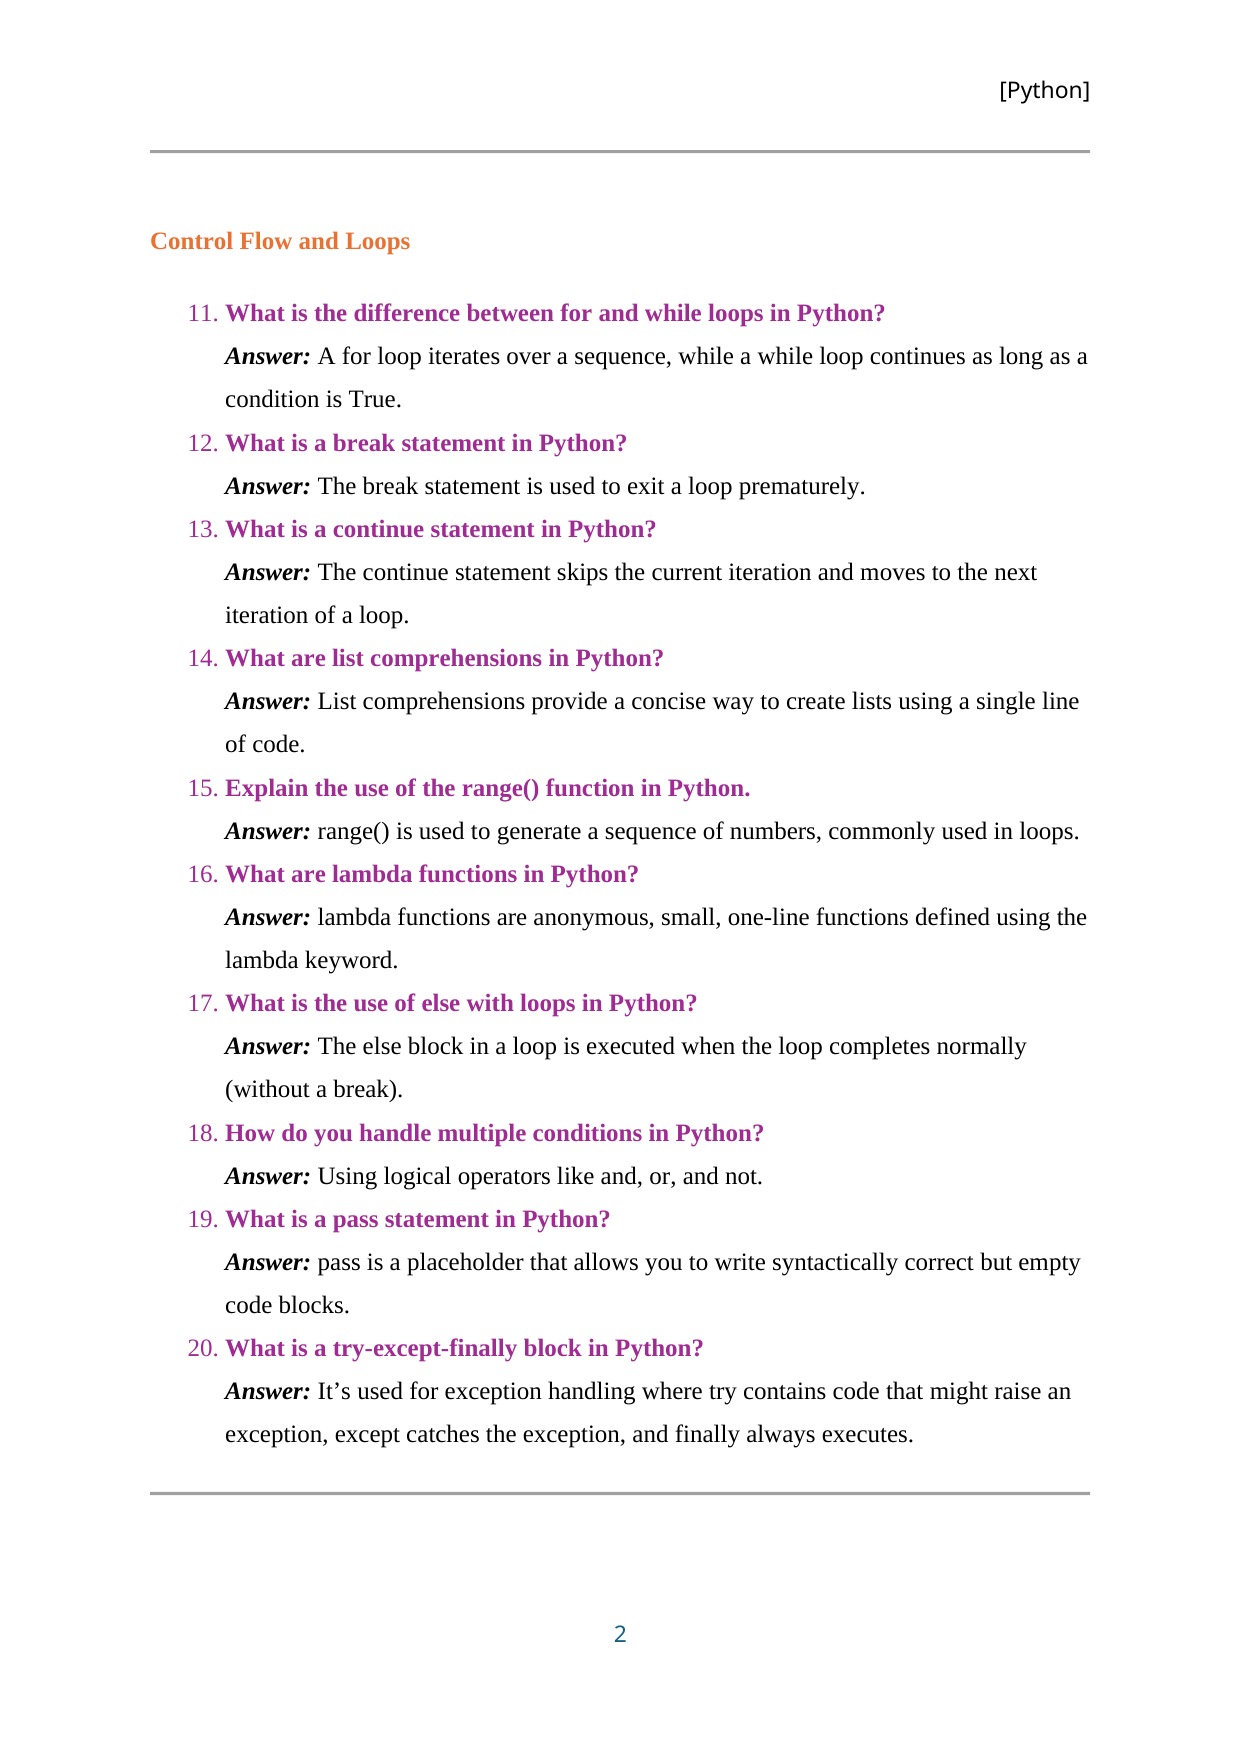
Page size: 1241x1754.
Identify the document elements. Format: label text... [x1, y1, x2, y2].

list What are list comprehensions in Python? Answer: List comprehensions provide a concise way to create lists using a single line of code. [187, 643, 1090, 758]
list Explain the use of the range() function in Python. Answer: range() is used to generate a sequence of numbers, commonly used in loops. [187, 773, 1090, 844]
list What is a break statement in Python? Answer: The break statement is used to exit a loop prematurely. [187, 428, 1090, 499]
list What is a continue statement in Python? Answer: The continue statement skips the current iteration and moves to the next iteration of a loop. [187, 514, 1090, 629]
list How do you handle multiple conditions in Python? Answer: Using logical operators like and, or, and not. [187, 1118, 1090, 1189]
list What is the use of else with loops in Python? Answer: The else block in a loop is executed when the loop completes normally (without a break). [187, 988, 1090, 1103]
list What is a try-except-finally block in Python? Answer: It’s used for exception handling where try contains code that might raise an exception, except catches the exception, and finally always executes. [187, 1333, 1090, 1448]
text Control Flow and Loops [150, 226, 1090, 255]
list What are lambda functions in Python? Answer: lambda functions are anonymous, small, one-line functions defined using the lambda keyword. [187, 859, 1090, 974]
list What is the difference between for and while loops in Python? Answer: A for loop iterates over a sequence, while a while loop continues as long as a condition is True. [187, 298, 1090, 413]
list What is a pass statement in Python? Answer: pass is a placeholder that allows you to write syntactically correct but empty code blocks. [187, 1204, 1090, 1319]
